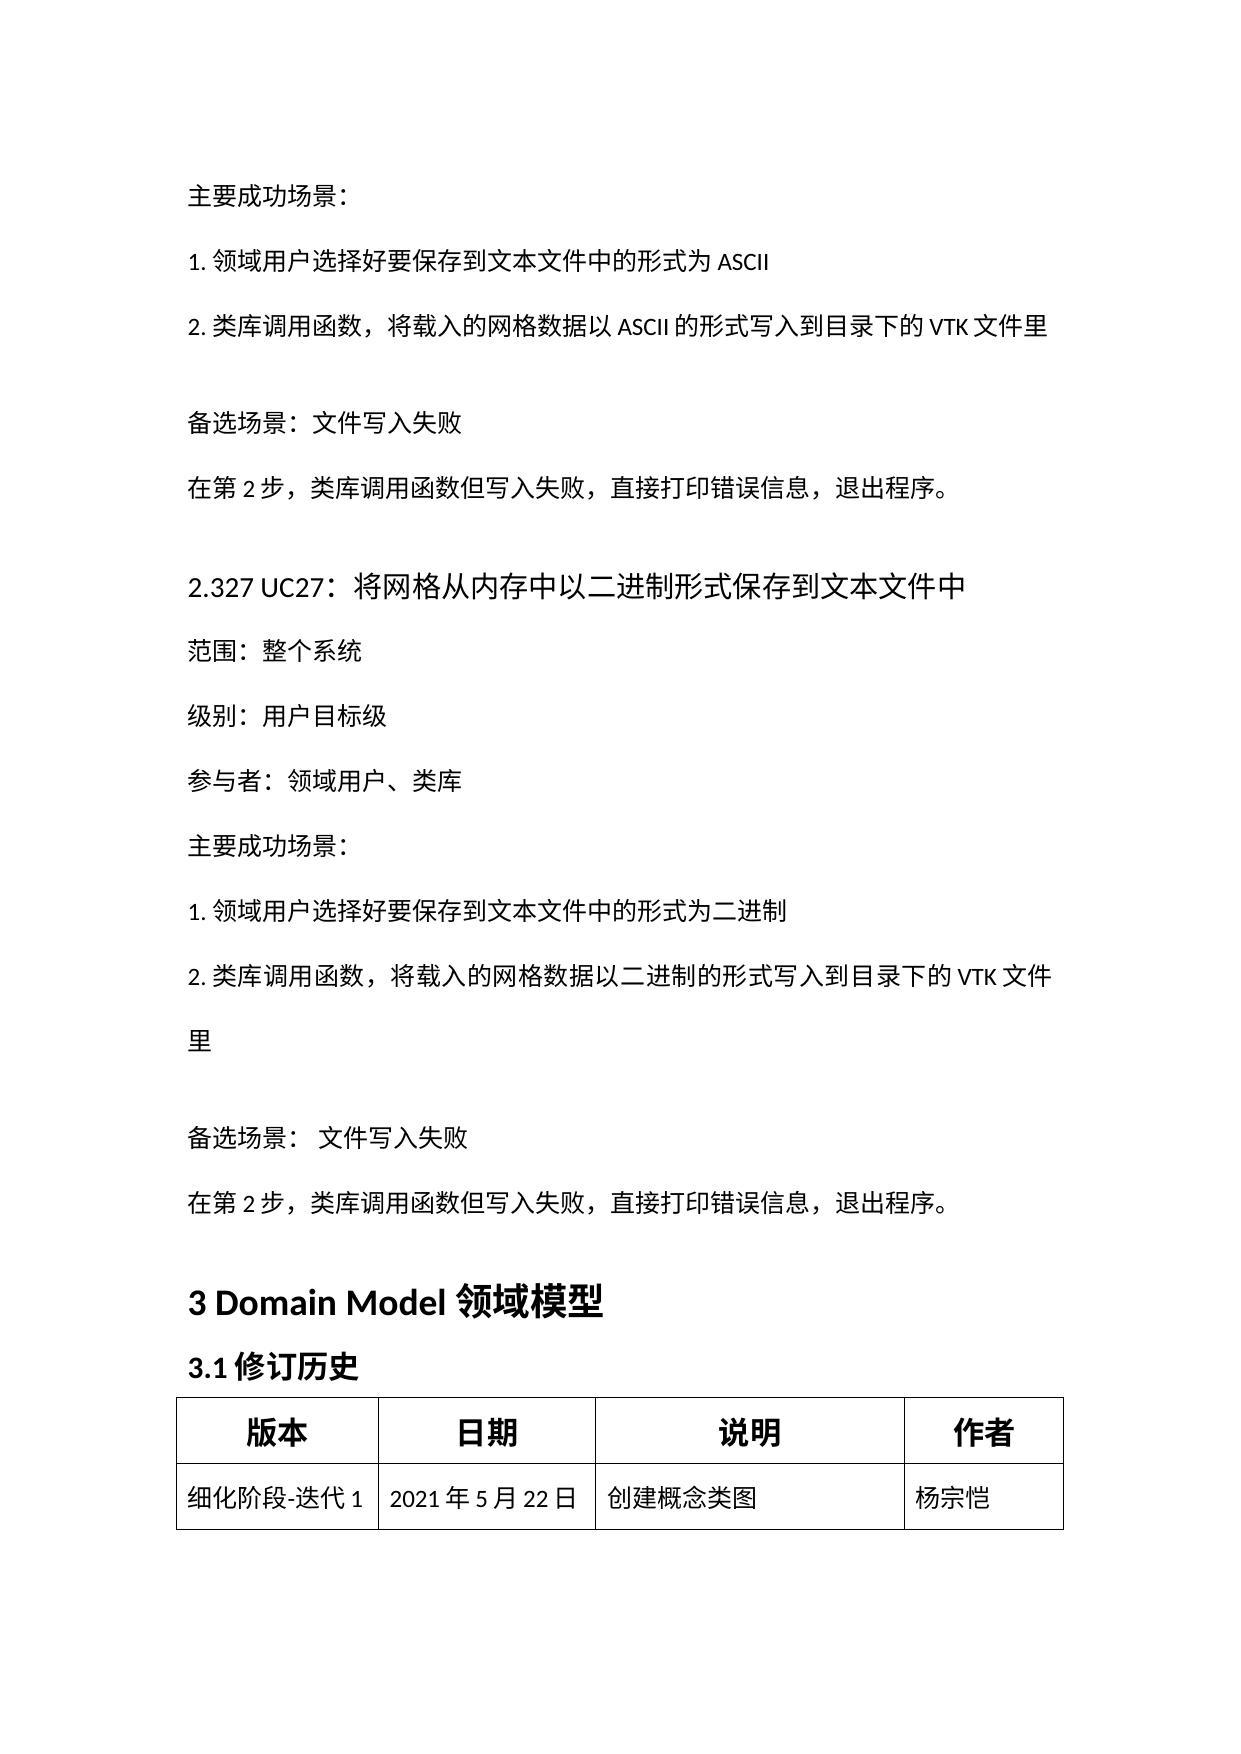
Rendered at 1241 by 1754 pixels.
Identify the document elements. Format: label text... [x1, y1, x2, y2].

text 备选场景： 文件写入失败 [187, 1104, 1053, 1169]
text 参与者：领域用户、类库 [187, 747, 1053, 812]
text 2.327 UC27：将网格从内存中以二进制形式保存到文本文件中 [187, 552, 1053, 617]
table_cell 2021年5月22日 [379, 1464, 595, 1529]
list 类库调用函数，将载入的网格数据以ASCII的形式写入到目录下的VTK文件里 [187, 292, 1053, 357]
table_cell 细化阶段-迭代1 [177, 1464, 378, 1529]
table_header 日期 [379, 1398, 595, 1463]
text 在第2步，类库调用函数但写入失败，直接打印错误信息，退出程序。 [187, 454, 1053, 519]
text 备选场景：文件写入失败 [187, 389, 1053, 454]
table_cell 杨宗恺 [905, 1464, 1063, 1529]
text 3.1 修订历史 [187, 1332, 1053, 1397]
table_header 版本 [177, 1398, 378, 1463]
table_header 作者 [905, 1398, 1063, 1463]
text 主要成功场景： [187, 162, 1053, 227]
table_header 说明 [596, 1398, 904, 1463]
list 领域用户选择好要保存到文本文件中的形式为二进制 [187, 877, 1053, 942]
list 领域用户选择好要保存到文本文件中的形式为ASCII [187, 227, 1053, 292]
text 在第2步，类库调用函数但写入失败，直接打印错误信息，退出程序。 [187, 1169, 1053, 1234]
text 主要成功场景： [187, 812, 1053, 877]
list 类库调用函数，将载入的网格数据以二进制的形式写入到目录下的VTK文件里 [187, 942, 1053, 1072]
text 级别：用户目标级 [187, 682, 1053, 747]
text 范围：整个系统 [187, 617, 1053, 682]
text 3 Domain Model 领域模型 [187, 1267, 1053, 1332]
table_cell 创建概念类图 [596, 1464, 904, 1529]
